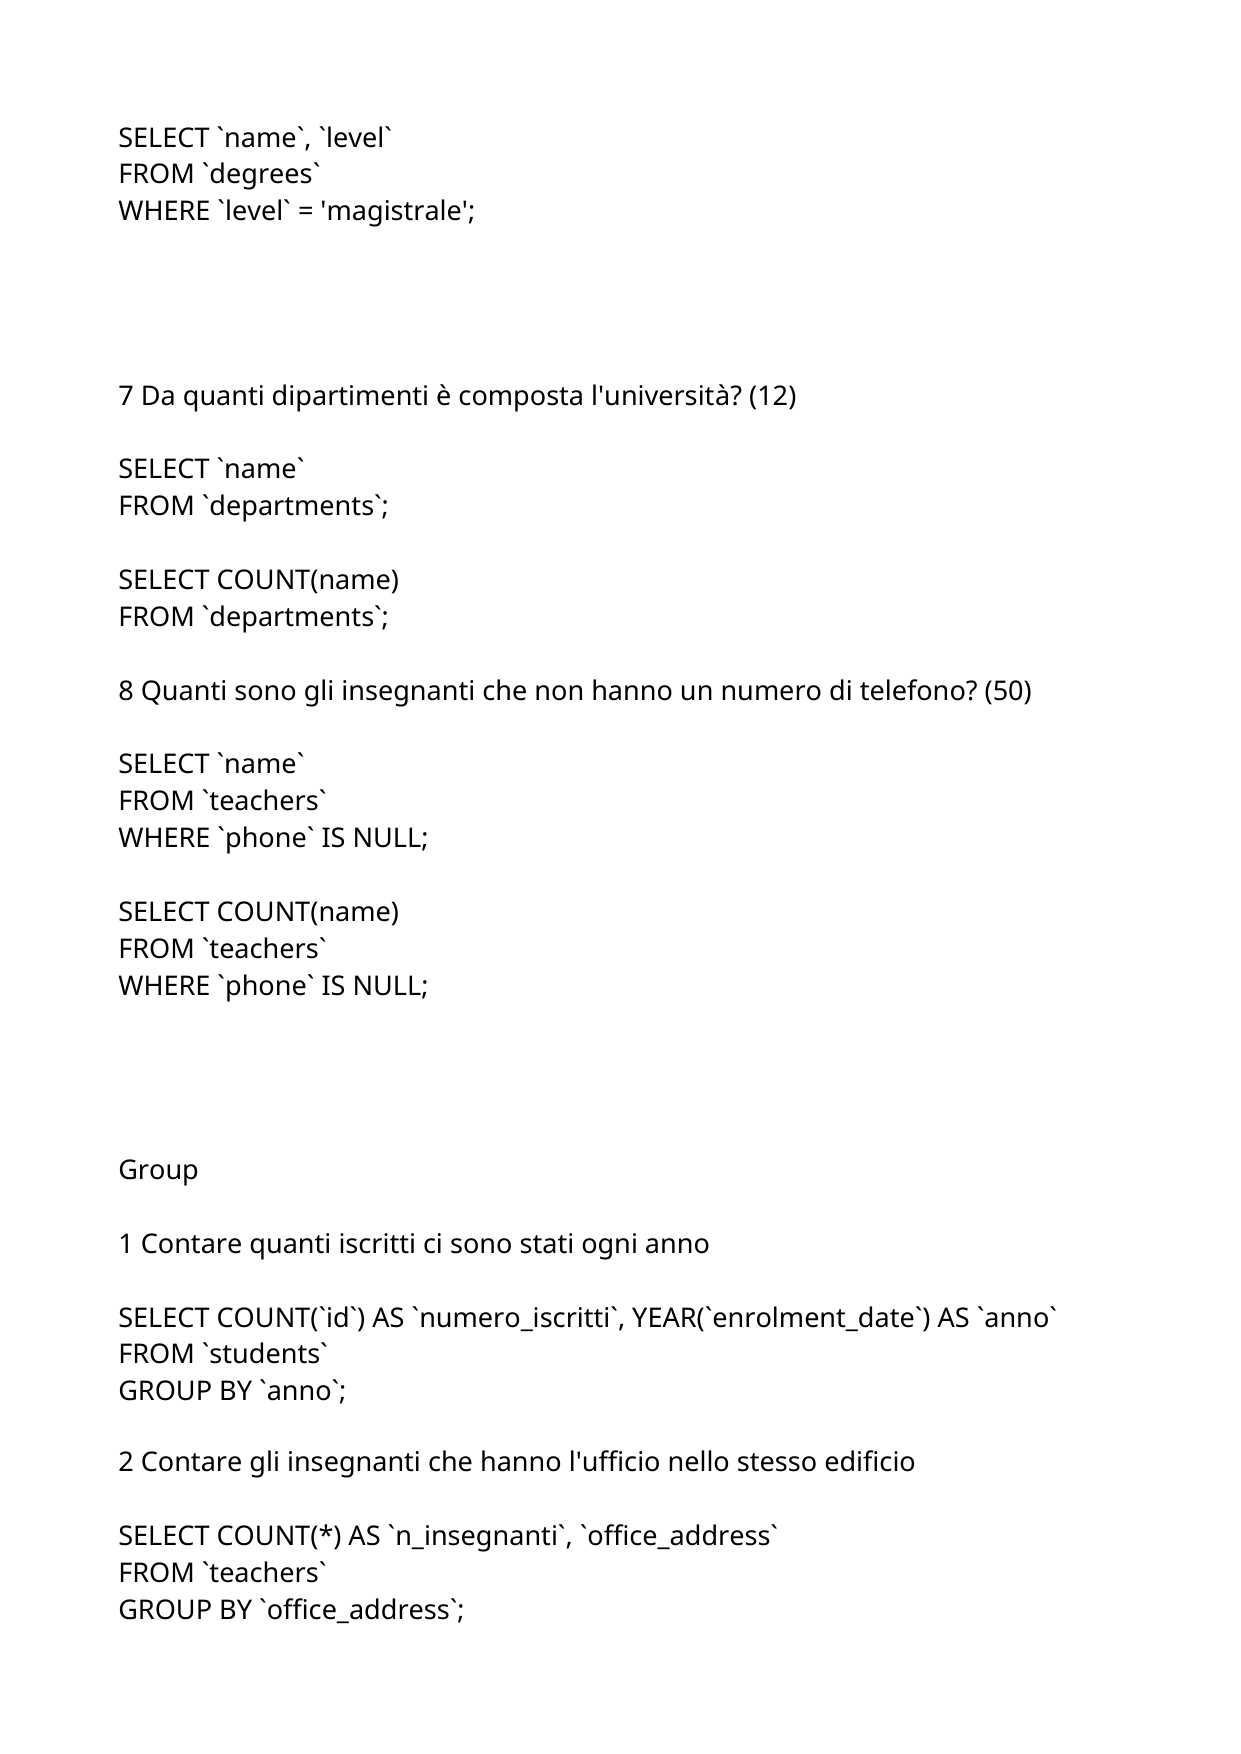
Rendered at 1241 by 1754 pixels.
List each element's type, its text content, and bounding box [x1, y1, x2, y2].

text Group [118, 1151, 1122, 1187]
text FROM `departments`; [118, 597, 1122, 634]
text FROM `teachers` [118, 1553, 1122, 1590]
text WHERE `phone` IS NULL; [118, 966, 1122, 1003]
text GROUP BY `anno`; [118, 1372, 1122, 1409]
text WHERE `phone` IS NULL; [118, 819, 1122, 856]
text SELECT COUNT(name) [118, 561, 1122, 597]
text 7 Da quanti dipartimenti è composta l'università? (12) [118, 376, 1122, 413]
text FROM `degrees` [118, 155, 1122, 192]
text FROM `teachers` [118, 782, 1122, 819]
text 8 Quanti sono gli insegnanti che non hanno un numero di telefono? (50) [118, 671, 1122, 708]
text FROM `departments`; [118, 487, 1122, 524]
text SELECT COUNT(name) [118, 892, 1122, 929]
text 2 Contare gli insegnanti che hanno l'ufficio nello stesso edificio [118, 1443, 1122, 1480]
text FROM `students` [118, 1335, 1122, 1372]
text WHERE `level` = 'magistrale'; [118, 192, 1122, 229]
text SELECT COUNT(*) AS `n_insegnanti`, `office_address` [118, 1517, 1122, 1553]
text SELECT COUNT(`id`) AS `numero_iscritti`, YEAR(`enrolment_date`) AS `anno` [118, 1298, 1122, 1335]
text GROUP BY `office_address`; [118, 1590, 1122, 1627]
text 1 Contare quanti iscritti ci sono stati ogni anno [118, 1224, 1122, 1261]
text FROM `teachers` [118, 929, 1122, 966]
text SELECT `name` [118, 450, 1122, 487]
text SELECT `name` [118, 745, 1122, 782]
text SELECT `name`, `level` [118, 118, 1122, 155]
